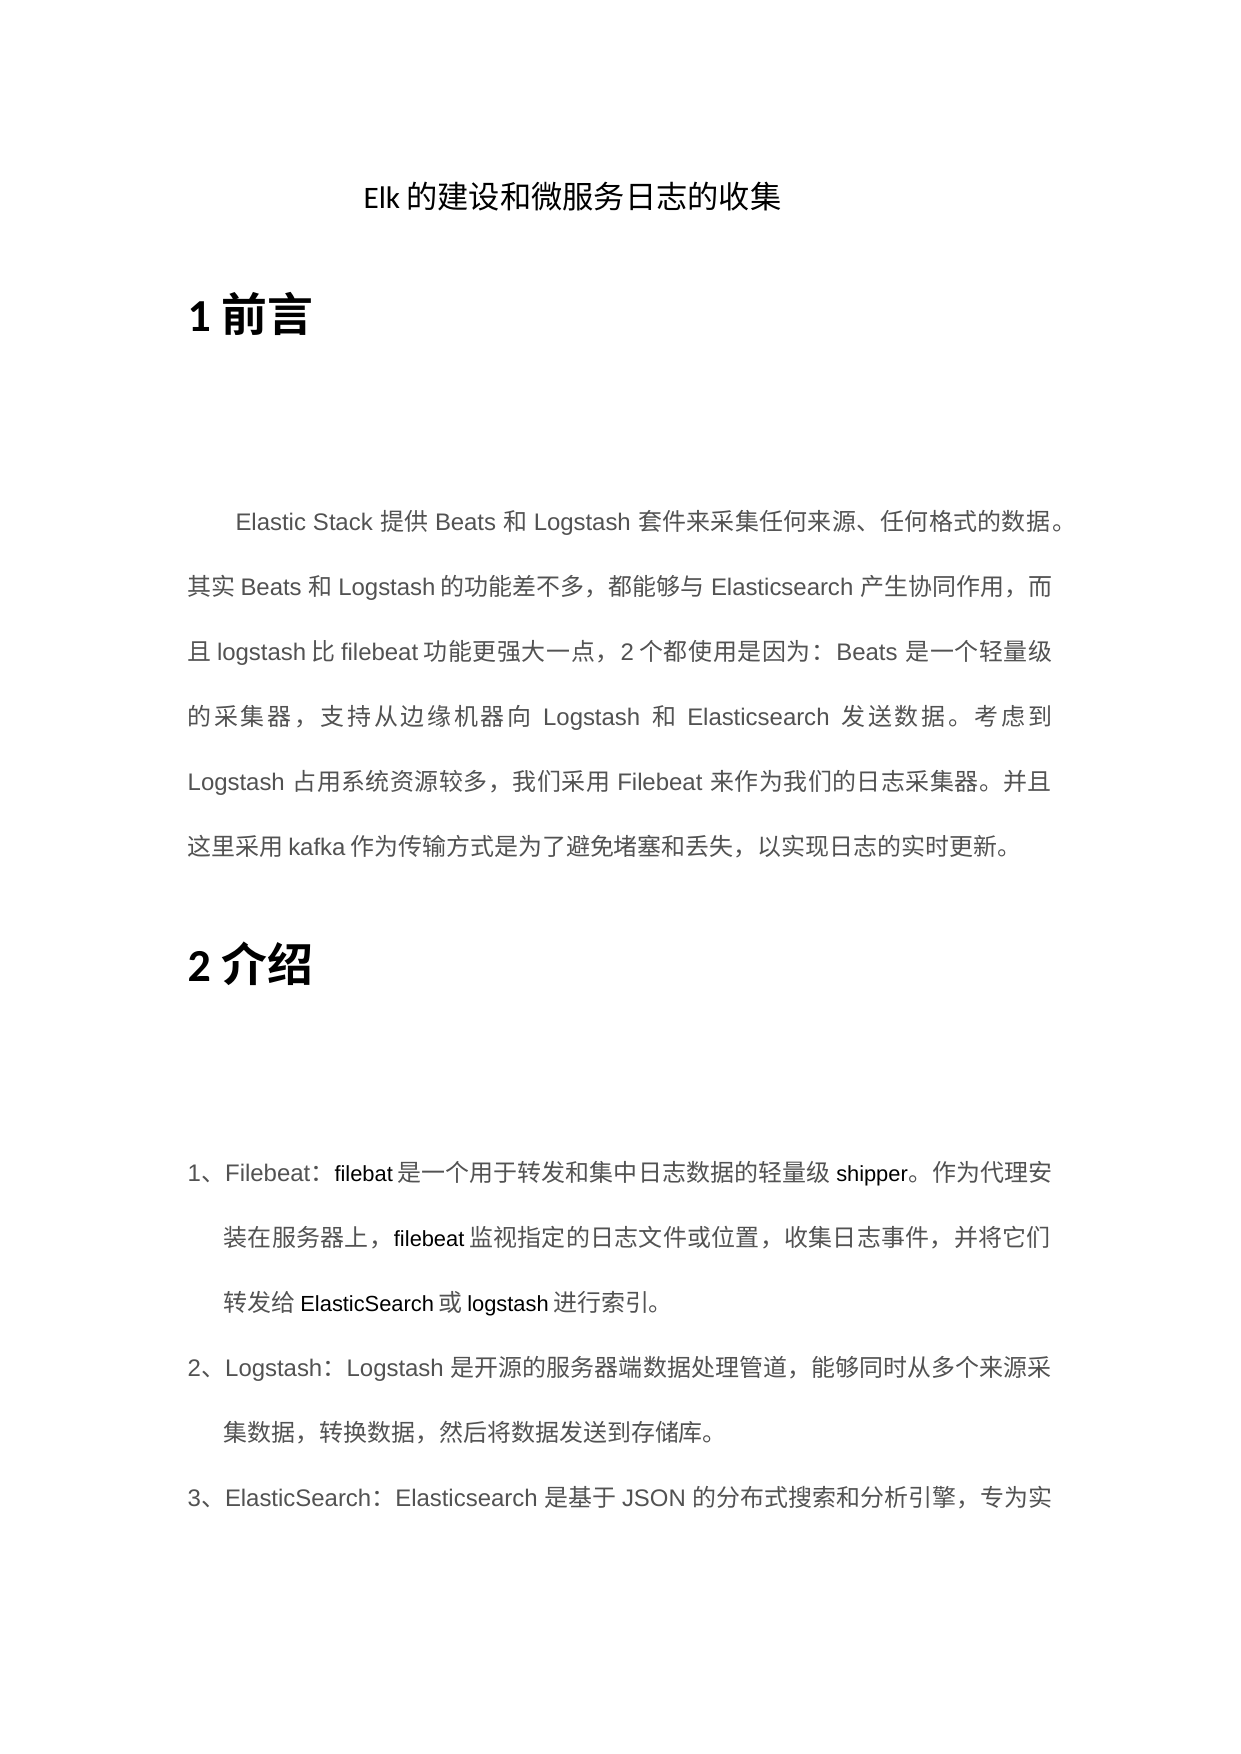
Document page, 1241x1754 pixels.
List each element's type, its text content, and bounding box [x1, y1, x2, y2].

text Elk的建设和微服务日志的收集 [187, 162, 1053, 227]
text Elastic Stack 提供 Beats 和 Logstash 套件来采集任何来源、任何格式的数据。其实Beats 和 Logstash的功能差不多，都能够与 Elasticsearch 产生协同作用，而且logstash比filebeat功能更强大一点，2个都使用是因为：Beats 是一个轻量级的采集器，支持从边缘机器向 Logstash 和 Elasticsearch 发送数据。考虑到 Logstash 占用系统资源较多，我们采用 Filebeat 来作为我们的日志采集器。并且这里采用kafka作为传输方式是为了避免堵塞和丢失，以实现日志的实时更新。 [187, 488, 1053, 878]
text 1、Filebeat：filebat是一个用于转发和集中日志数据的轻量级shipper。作为代理安装在服务器上，filebeat监视指定的日志文件或位置，收集日志事件，并将它们转发给ElasticSearch或logstash进行索引。 [187, 1139, 1053, 1334]
subtitle 1 前言 [187, 262, 1053, 360]
text 2、Logstash：Logstash 是开源的服务器端数据处理管道，能够同时从多个来源采集数据，转换数据，然后将数据发送到存储库。 [187, 1334, 1053, 1464]
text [187, 1464, 1053, 1529]
subtitle 2 介绍 [187, 913, 1053, 1011]
